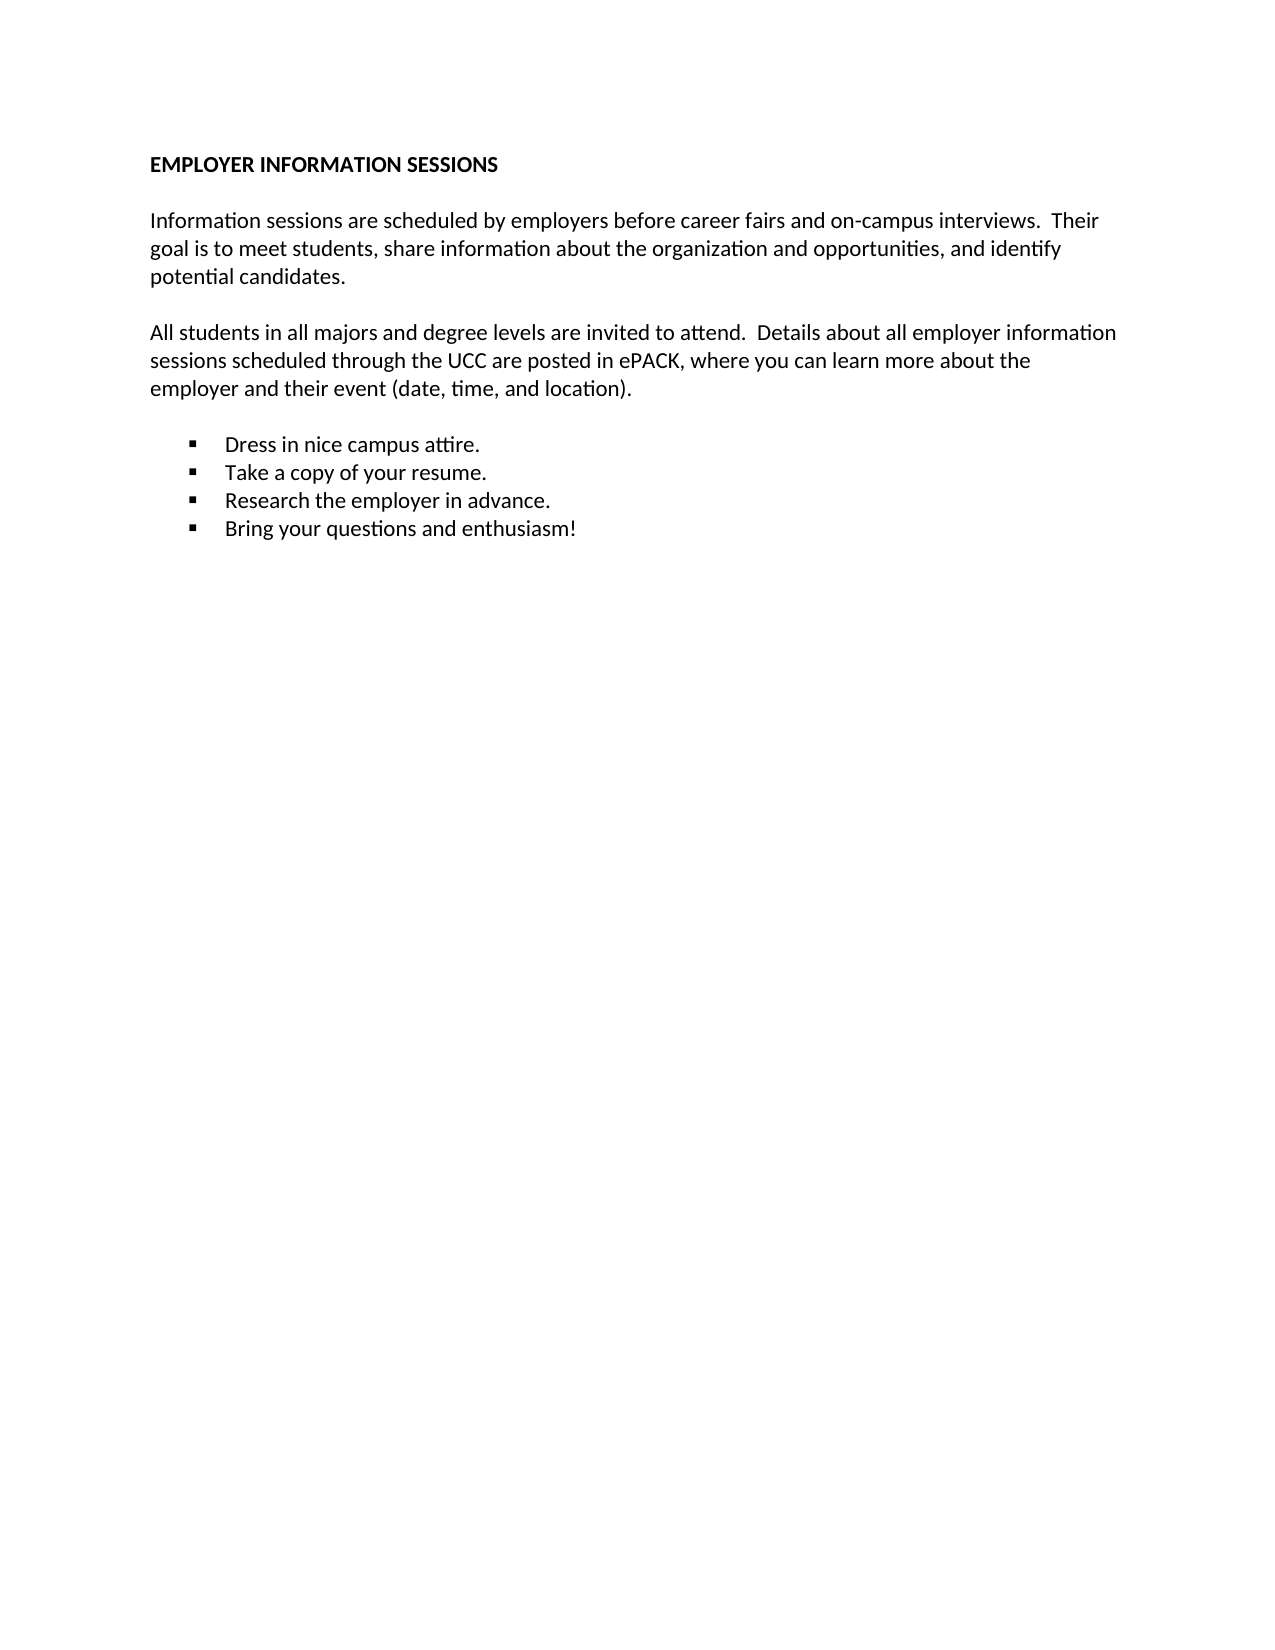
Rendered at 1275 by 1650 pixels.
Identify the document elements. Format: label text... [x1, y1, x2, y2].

text Information sessions are scheduled by employers before career fairs and on-campus interviews. Their goal is to meet students, share information about the organization and opportunities, and identify potential candidates. [150, 206, 1125, 290]
list Bring your questions and enthusiasm! [187, 514, 1125, 542]
list Research the employer in advance. [187, 486, 1125, 514]
text EMPLOYER INFORMATION SESSIONS [150, 150, 1125, 178]
text All students in all majors and degree levels are invited to attend. Details about all employer information sessions scheduled through the UCC are posted in ePACK, where you can learn more about the employer and their event (date, time, and location). [150, 318, 1125, 402]
list Take a copy of your resume. [187, 458, 1125, 486]
list Dress in nice campus attire. [187, 430, 1125, 458]
